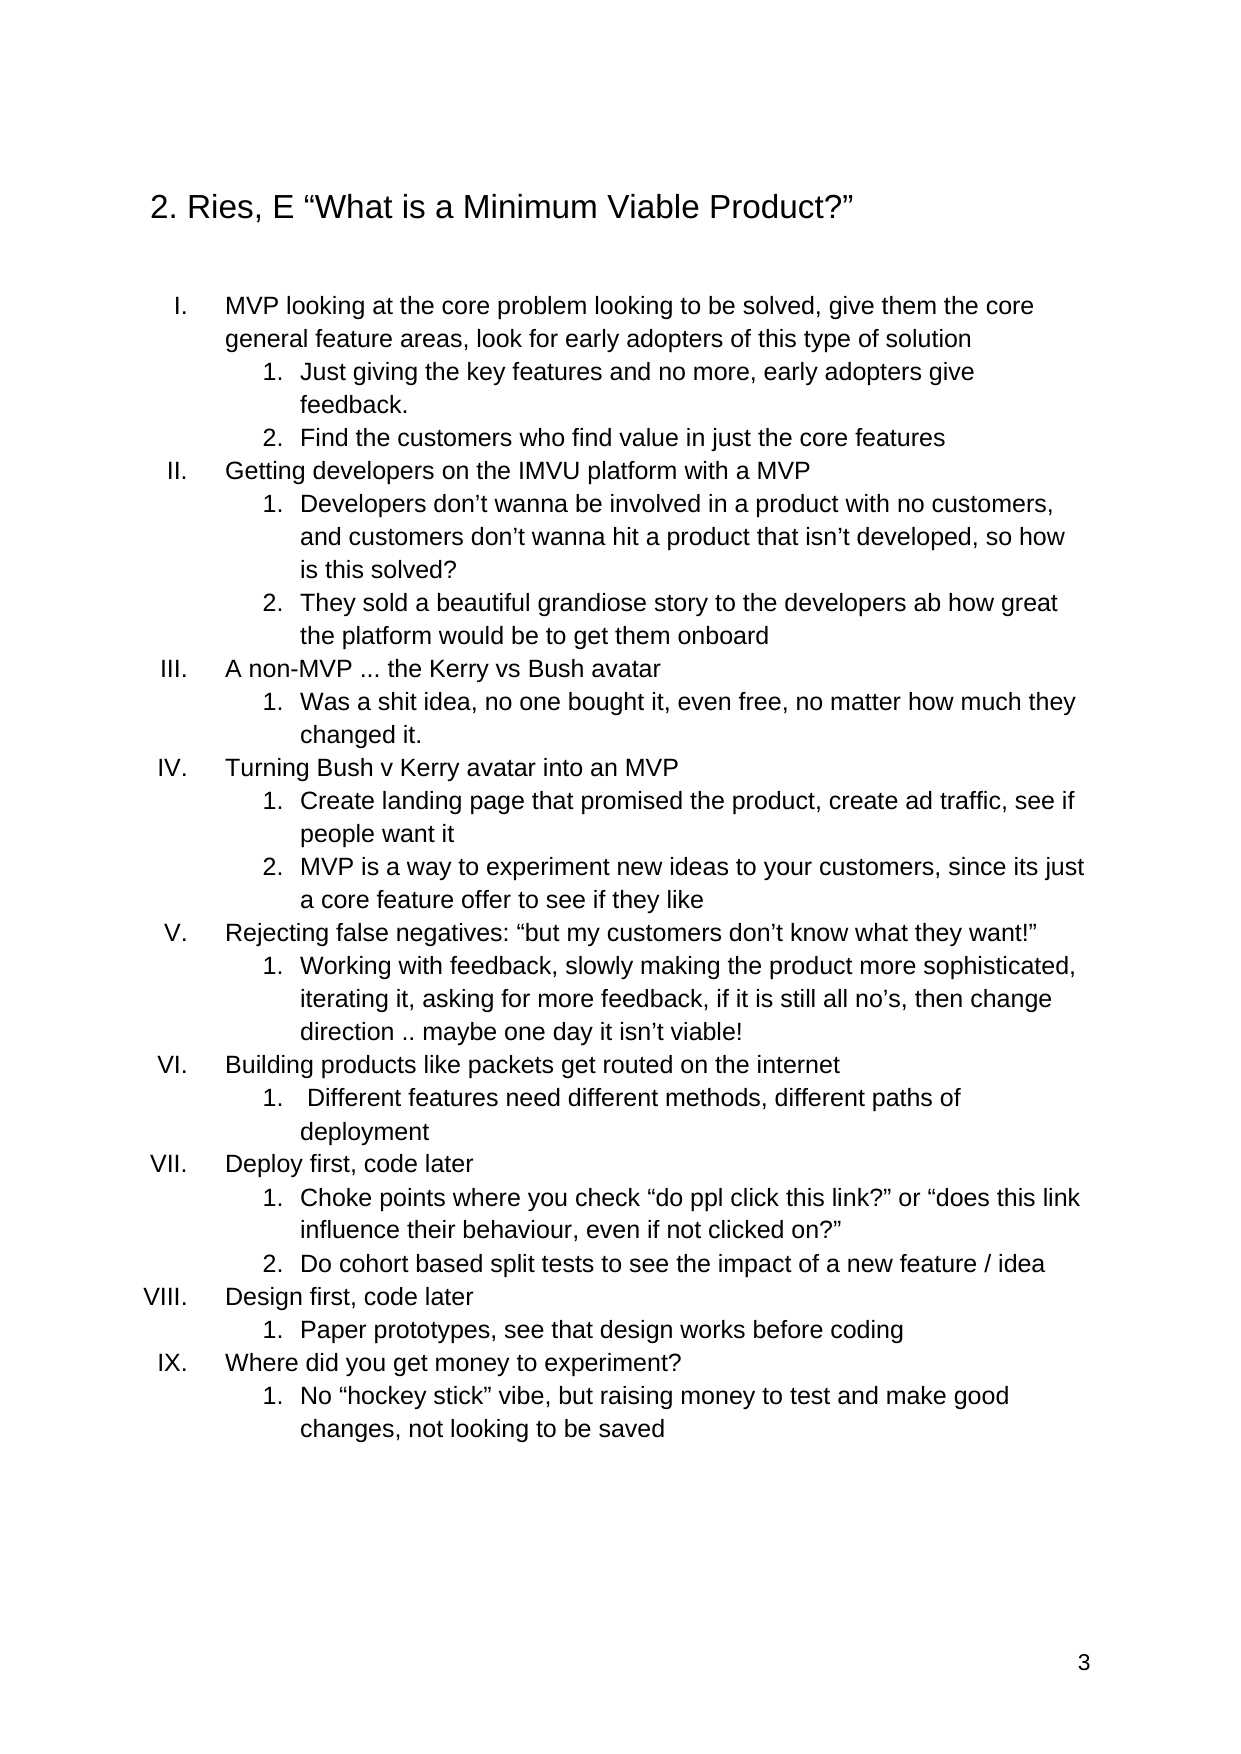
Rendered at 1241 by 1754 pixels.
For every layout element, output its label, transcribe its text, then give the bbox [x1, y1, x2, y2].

list Where did you get money to experiment? [187, 1348, 1090, 1376]
subtitle 2. Ries, E “What is a Minimum Viable Product?” [150, 187, 1090, 226]
list Getting developers on the IMVU platform with a MVP [187, 456, 1090, 485]
list They sold a beautiful grandiose story to the developers ab how great the platform would be to get them onboard [262, 588, 1090, 650]
list Find the customers who find value in just the core features [262, 423, 1090, 452]
list Deploy first, code later [187, 1149, 1090, 1178]
list Just giving the key features and no more, early adopters give feedback. [262, 357, 1090, 419]
list Rejecting false negatives: “but my customers don’t know what they want!” [187, 918, 1090, 947]
list Developers don’t wanna be involved in a product with no customers, and customers don’t wanna hit a product that isn’t developed, so how is this solved? [262, 489, 1090, 584]
list No “hockey stick” vibe, but raising money to test and make good changes, not looking to be saved [262, 1381, 1090, 1442]
list Create landing page that promised the product, create ad traffic, see if people want it [262, 786, 1090, 848]
list A non-MVP ... the Kerry vs Bush avatar [187, 654, 1090, 683]
list Paper prototypes, see that design works before coding [262, 1314, 1090, 1343]
list Working with feedback, slowly making the product more sophisticated, iterating it, asking for more feedback, if it is still all no’s, then change direction .. maybe one day it isn’t viable! [262, 951, 1090, 1046]
list Turning Bush v Kerry avatar into an MVP [187, 753, 1090, 782]
list Different features need different methods, different paths of deployment [262, 1083, 1090, 1145]
list Was a shit idea, no one bought it, even free, no matter how much they changed it. [262, 687, 1090, 749]
list Do cohort based split tests to see the impact of a new feature / idea [262, 1248, 1090, 1277]
list MVP looking at the core problem looking to be solved, give them the core general feature areas, look for early adopters of this type of solution [187, 291, 1090, 353]
list MVP is a way to experiment new ideas to your customers, since its just a core feature offer to see if they like [262, 852, 1090, 914]
list Design first, code later [187, 1282, 1090, 1310]
list Choke points where you check “do ppl click this link?” or “does this link influence their behaviour, even if not clicked on?” [262, 1182, 1090, 1244]
list Building products like packets get routed on the internet [187, 1050, 1090, 1079]
